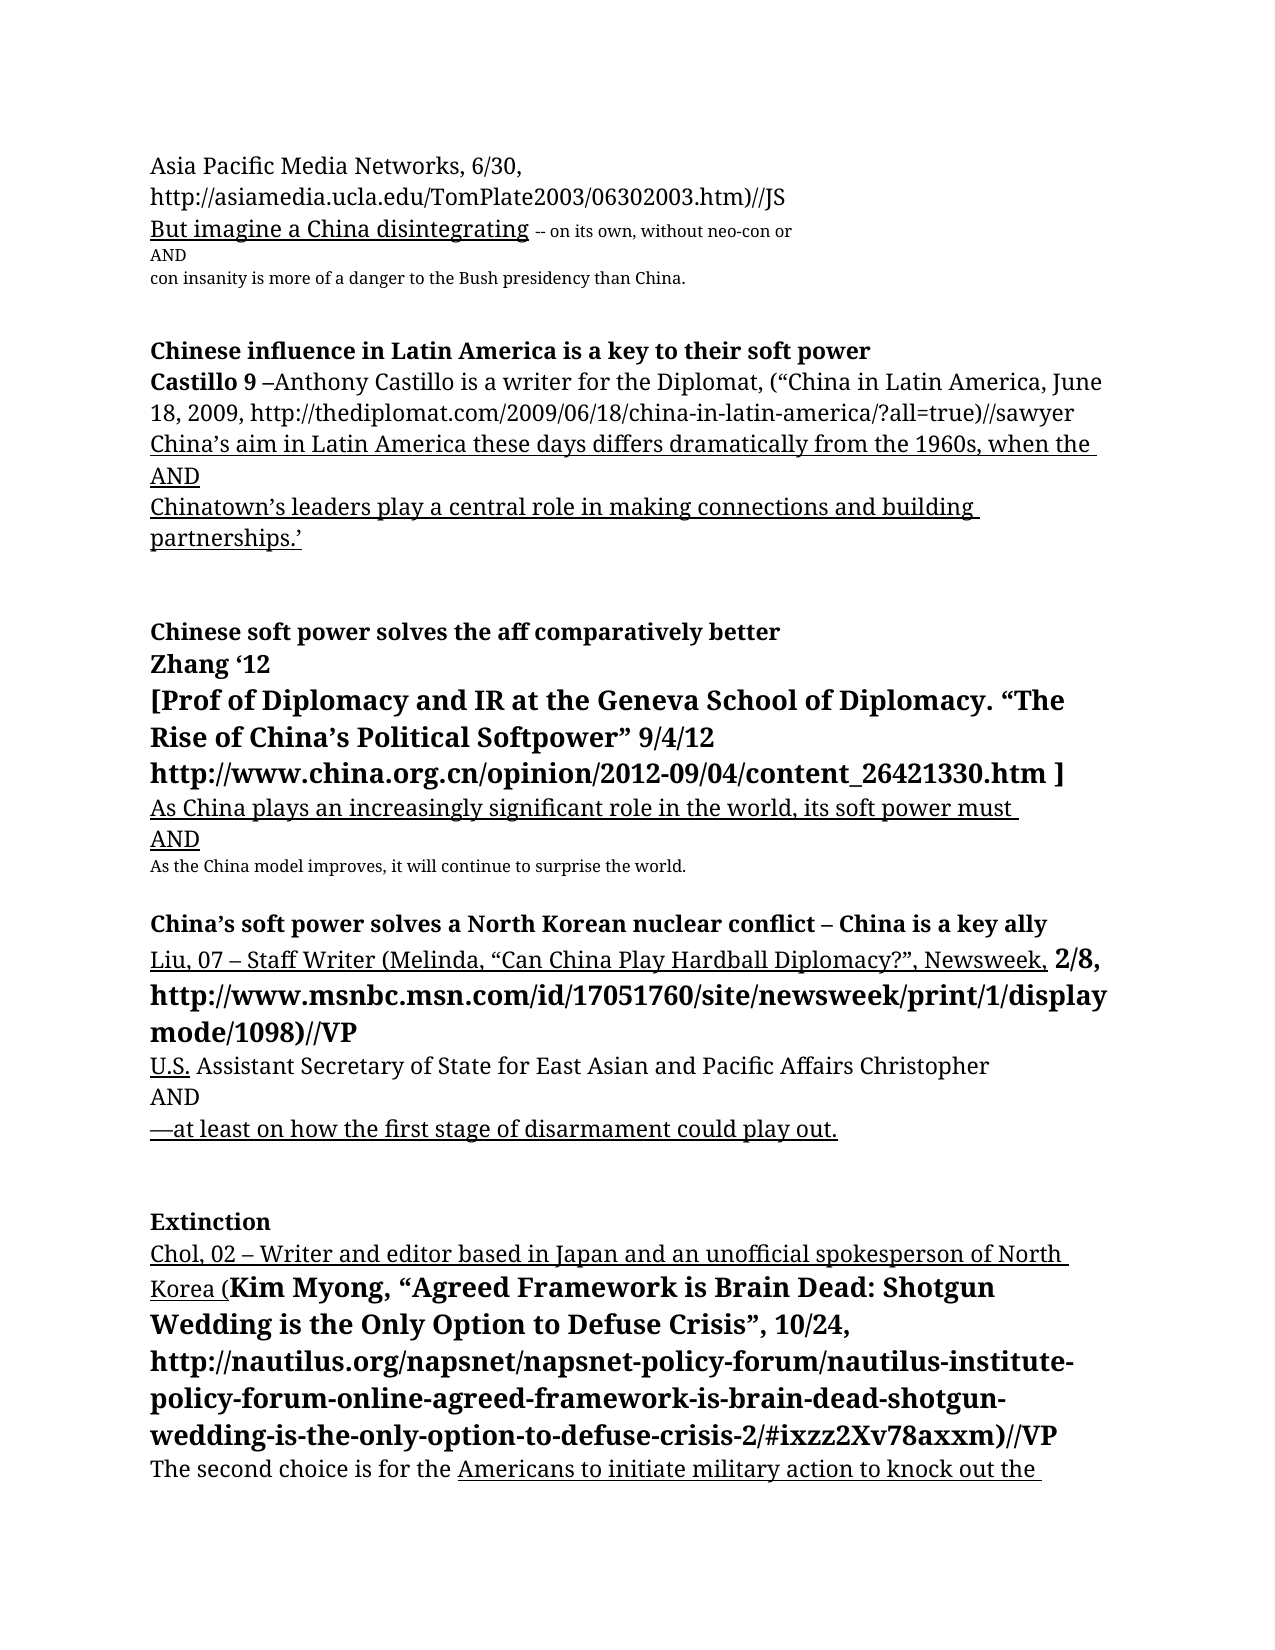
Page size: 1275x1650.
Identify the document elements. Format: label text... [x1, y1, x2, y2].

text AND [150, 459, 1125, 491]
text Extinction [150, 1206, 1125, 1238]
text Chinatown’s leaders play a central role in making connections and building partnerships.’ [150, 491, 1125, 553]
text Liu, 07 – Staff Writer (Melinda, “Can China Play Hardball Diplomacy?”, Newsweek, 2/8, http://www.msnbc.msn.com/id/17051760/site/newsweek/print/1/displaymode/1098)//VP [150, 939, 1125, 1050]
text AND [150, 1081, 1125, 1113]
text [Prof of Diplomacy and IR at the Geneva School of Diplomacy. “The Rise of China’s Political Softpower” 9/4/12 http://www.china.org.cn/opinion/2012-09/04/content_26421330.htm ] [150, 681, 1125, 792]
text The second choice is for the Americans to initiate military action to knock out the [150, 1453, 1125, 1484]
text As China plays an increasingly significant role in the world, its soft power must [150, 792, 1125, 823]
text AND [150, 823, 1125, 854]
text Chinese soft power solves the aff comparatively better [150, 616, 1125, 647]
text con insanity is more of a danger to the Bush presidency than China. [150, 266, 1125, 289]
text China’s soft power solves a North Korean nuclear conflict – China is a key ally [150, 908, 1125, 939]
text As the China model improves, it will continue to surprise the world. [150, 854, 1125, 877]
text But imagine a China disintegrating -- on its own, without neo-con or [150, 212, 1125, 244]
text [150, 150, 1125, 212]
text U.S. Assistant Secretary of State for East Asian and Pacific Affairs Christopher [150, 1050, 1125, 1081]
text China’s aim in Latin America these days differs dramatically from the 1960s, when the [150, 428, 1125, 459]
text Chol, 02 – Writer and editor based in Japan and an unofficial spokesperson of North Korea (Kim Myong, “Agreed Framework is Brain Dead: Shotgun Wedding is the Only Option to Defuse Crisis”, 10/24, http://nautilus.org/napsnet/napsnet-policy-forum/nautilus-institute-policy-forum-online-agreed-framework-is-brain-dead-shotgun-wedding-is-the-only-option-to-defuse-crisis-2/#ixzz2Xv78axxm)//VP [150, 1238, 1125, 1453]
text Chinese influence in Latin America is a key to their soft power [150, 334, 1125, 366]
text Castillo 9 –Anthony Castillo is a writer for the Diplomat, (“China in Latin America, June 18, 2009, http://thediplomat.com/2009/06/18/china-in-latin-america/?all=true)//sawyer [150, 366, 1125, 428]
text AND [150, 244, 1125, 266]
text —at least on how the first stage of disarmament could play out. [150, 1113, 1125, 1144]
text Zhang ‘12 [150, 647, 1125, 681]
